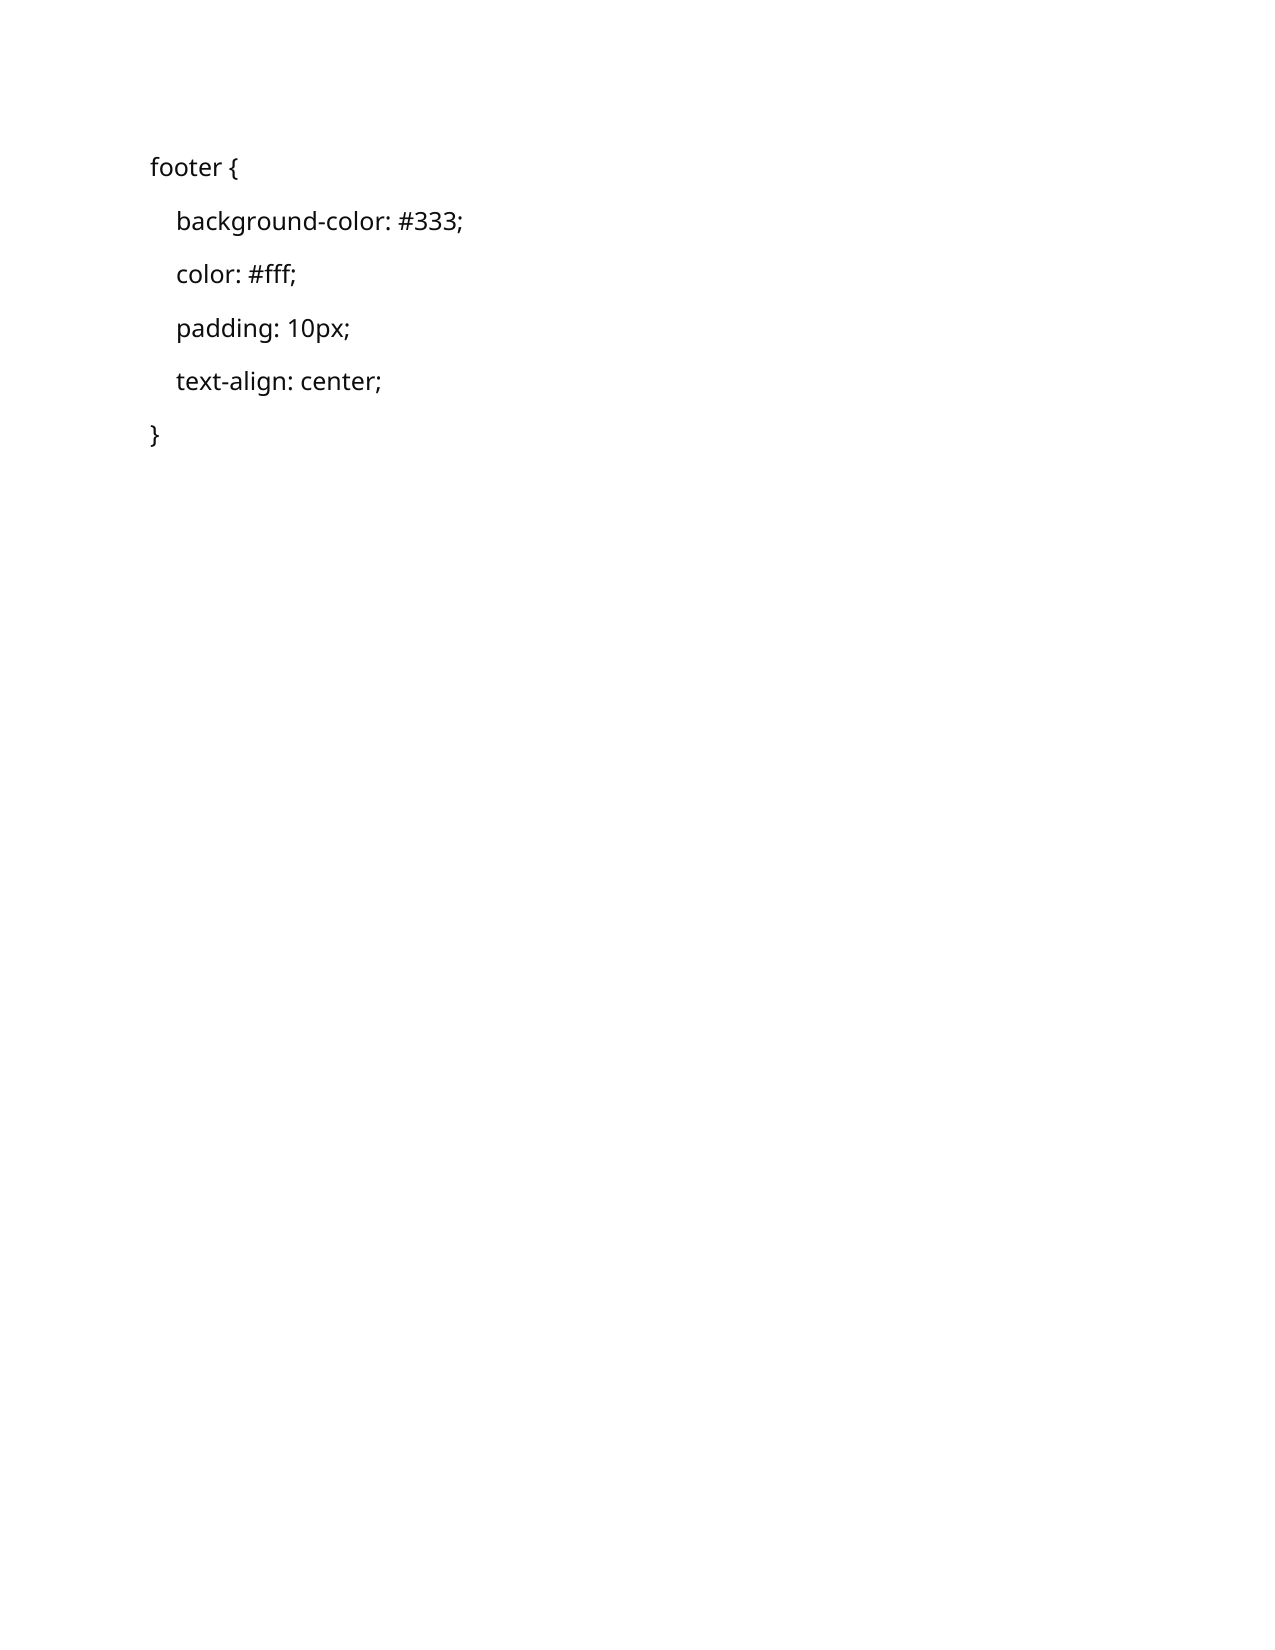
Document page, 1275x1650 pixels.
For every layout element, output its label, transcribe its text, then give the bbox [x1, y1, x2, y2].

text padding: 10px; [150, 310, 1125, 344]
text } [150, 417, 1125, 451]
text text-align: center; [150, 364, 1125, 398]
text footer { [150, 150, 1125, 184]
text background-color: #333; [150, 203, 1125, 237]
text color: #fff; [150, 257, 1125, 291]
